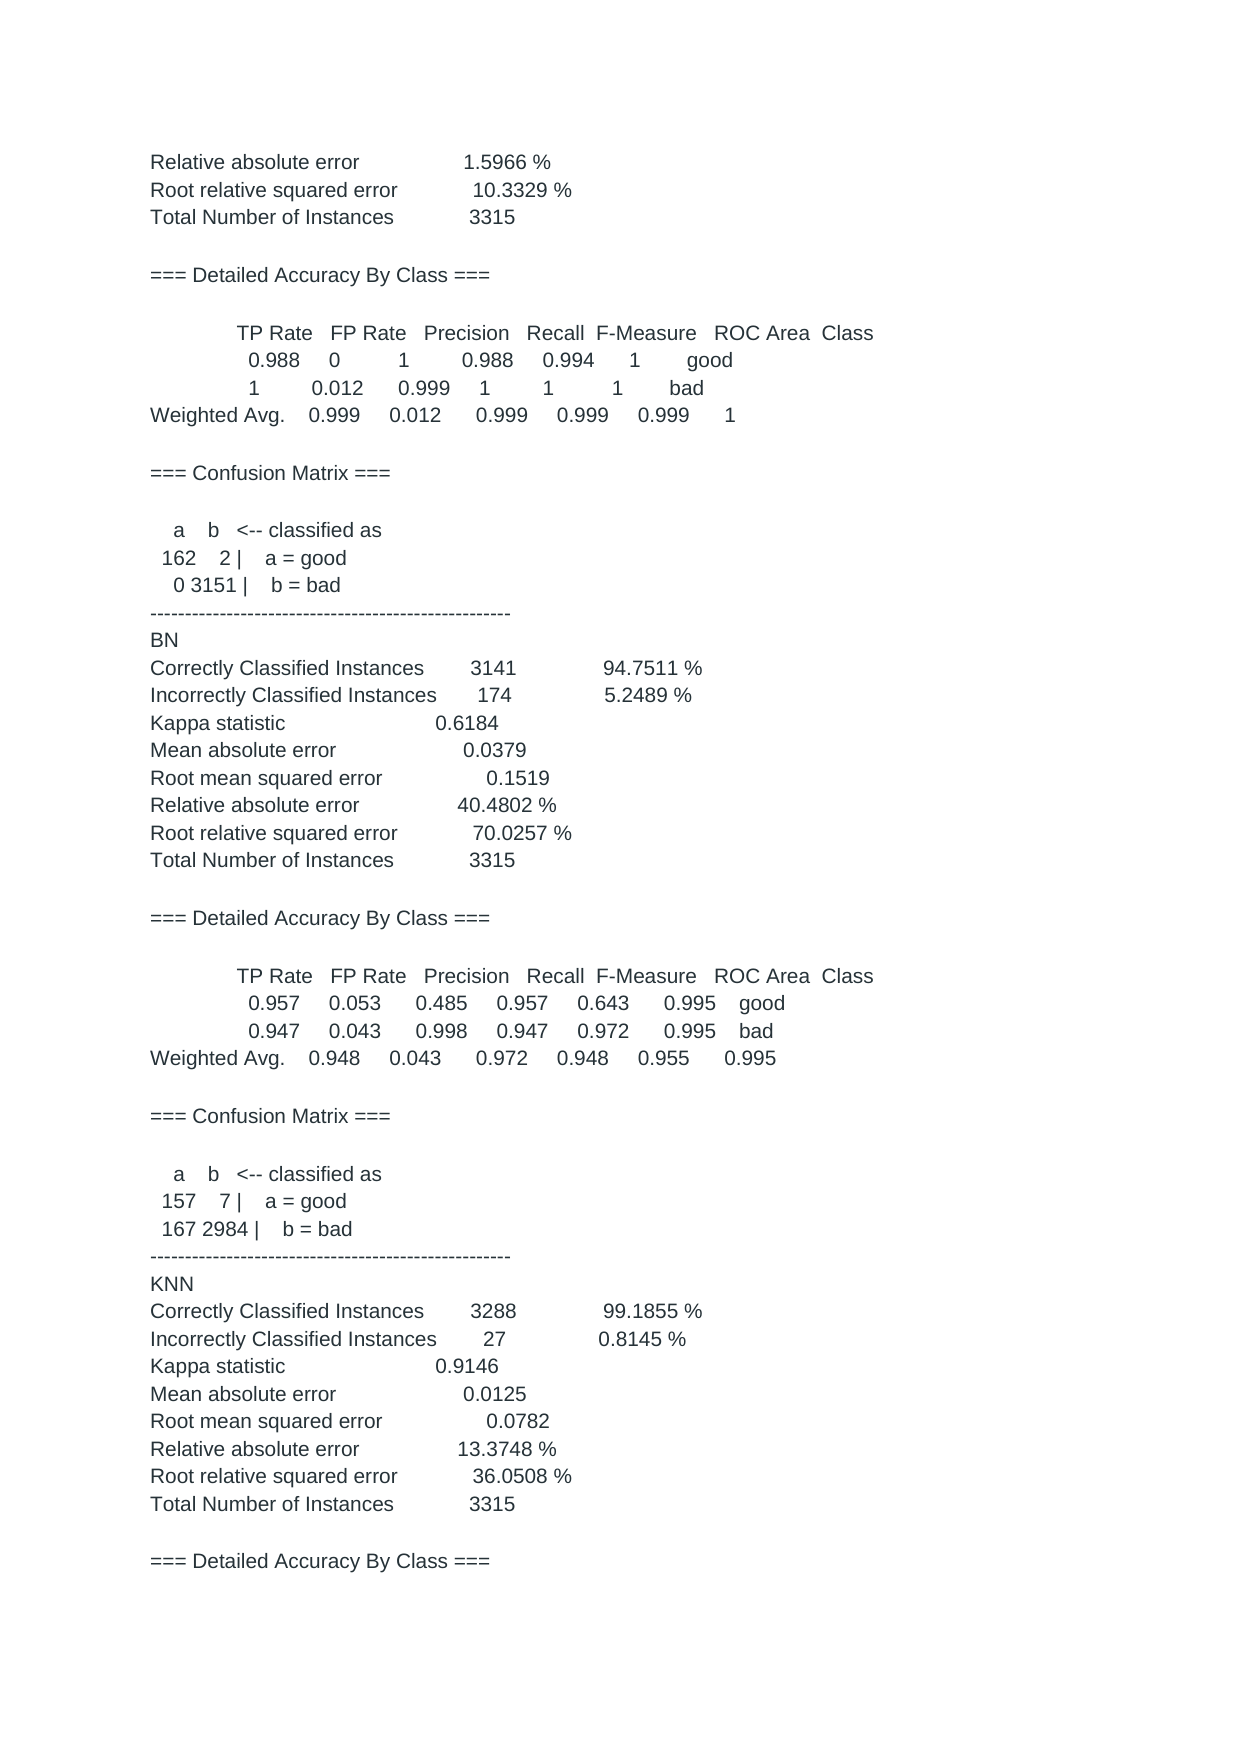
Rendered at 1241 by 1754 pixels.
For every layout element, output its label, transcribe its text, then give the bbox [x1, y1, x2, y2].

text Correctly Classified Instances 3141 94.7511 % [150, 656, 1090, 680]
text 162 2 | a = good [150, 546, 1090, 570]
text 0.947 0.043 0.998 0.947 0.972 0.995 bad [150, 1019, 1090, 1043]
text KNN [150, 1272, 1090, 1296]
text Relative absolute error 40.4802 % [150, 793, 1090, 817]
text Total Number of Instances 3315 [150, 848, 1090, 872]
text Weighted Avg. 0.948 0.043 0.972 0.948 0.955 0.995 [150, 1046, 1090, 1070]
text Incorrectly Classified Instances 174 5.2489 % [150, 683, 1090, 707]
text 0.988 0 1 0.988 0.994 1 good [150, 348, 1090, 372]
text 0.957 0.053 0.485 0.957 0.643 0.995 good [150, 991, 1090, 1015]
text a b <-- classified as [150, 518, 1090, 542]
text 167 2984 | b = bad [150, 1217, 1090, 1241]
text === Detailed Accuracy By Class === [150, 906, 1090, 930]
text Kappa statistic 0.6184 [150, 711, 1090, 735]
text Incorrectly Classified Instances 27 0.8145 % [150, 1327, 1090, 1351]
text Weighted Avg. 0.999 0.012 0.999 0.999 0.999 1 [150, 403, 1090, 427]
text Total Number of Instances 3315 [150, 1492, 1090, 1516]
text ---------------------------------------------------- [150, 601, 1090, 625]
text Mean absolute error 0.0379 [150, 738, 1090, 762]
text === Detailed Accuracy By Class === [150, 1549, 1090, 1573]
text a b <-- classified as [150, 1162, 1090, 1186]
text Kappa statistic 0.9146 [150, 1354, 1090, 1378]
text Correctly Classified Instances 3288 99.1855 % [150, 1299, 1090, 1323]
text TP Rate FP Rate Precision Recall F-Measure ROC Area Class [150, 320, 1090, 344]
text === Confusion Matrix === [150, 461, 1090, 484]
text BN [150, 628, 1090, 652]
text 157 7 | a = good [150, 1189, 1090, 1213]
text TP Rate FP Rate Precision Recall F-Measure ROC Area Class [150, 964, 1090, 988]
text Relative absolute error 13.3748 % [150, 1437, 1090, 1461]
text Root relative squared error 36.0508 % [150, 1464, 1090, 1488]
text === Detailed Accuracy By Class === [150, 263, 1090, 287]
text Mean absolute error 0.0125 [150, 1382, 1090, 1406]
text Root mean squared error 0.1519 [150, 766, 1090, 790]
text Root relative squared error 10.3329 % [150, 177, 1090, 201]
text Relative absolute error 1.5966 % [150, 150, 1090, 174]
text Root relative squared error 70.0257 % [150, 821, 1090, 845]
text 0 3151 | b = bad [150, 573, 1090, 597]
text 1 0.012 0.999 1 1 1 bad [150, 375, 1090, 399]
text === Confusion Matrix === [150, 1104, 1090, 1128]
text Root mean squared error 0.0782 [150, 1409, 1090, 1433]
text ---------------------------------------------------- [150, 1244, 1090, 1268]
text Total Number of Instances 3315 [150, 205, 1090, 229]
